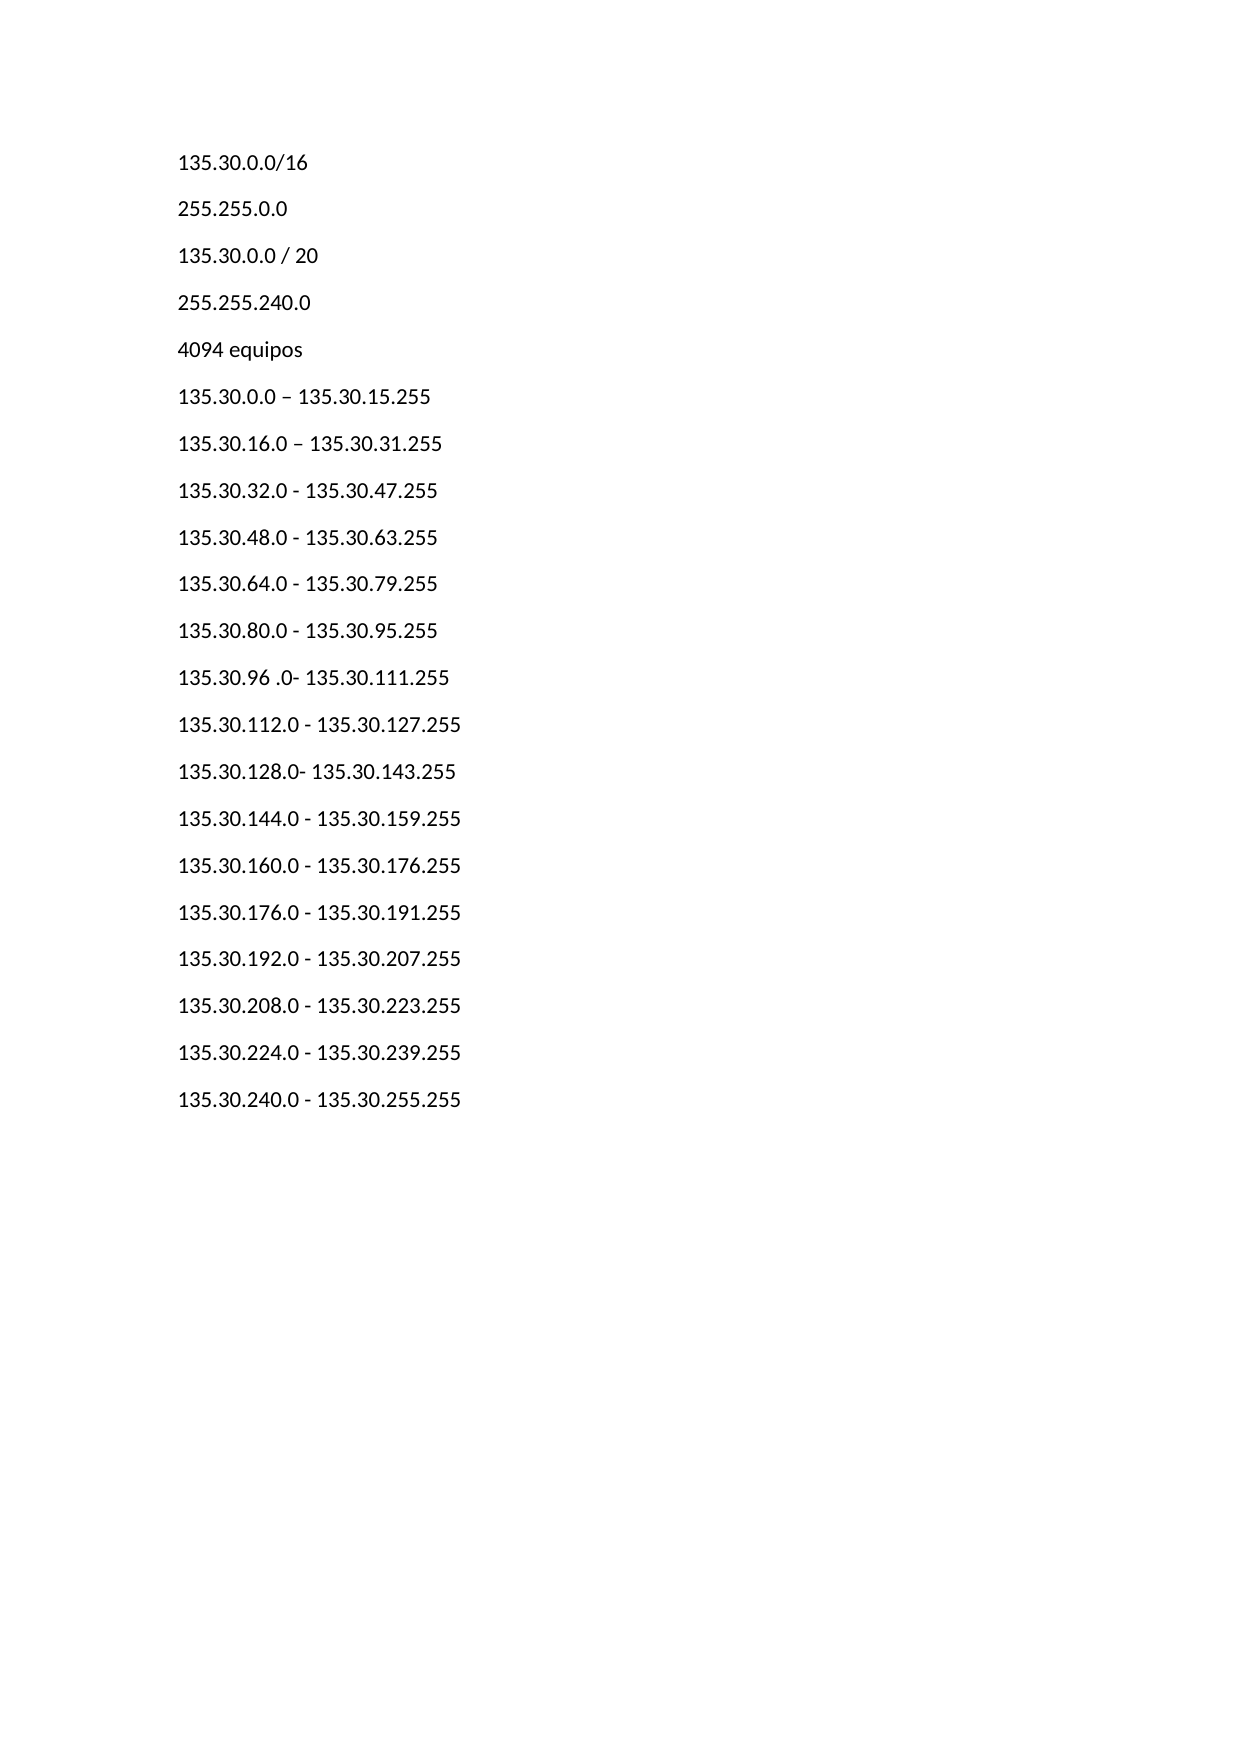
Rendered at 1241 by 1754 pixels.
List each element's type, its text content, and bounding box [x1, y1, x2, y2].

text 135.30.48.0 - 135.30.63.255 [177, 523, 1063, 551]
text 135.30.32.0 - 135.30.47.255 [177, 476, 1063, 504]
text 135.30.0.0 / 20 [177, 241, 1063, 269]
text 135.30.144.0 - 135.30.159.255 [177, 804, 1063, 832]
text 255.255.240.0 [177, 288, 1063, 316]
text 135.30.0.0/16 [177, 148, 1063, 176]
text 135.30.192.0 - 135.30.207.255 [177, 944, 1063, 972]
text 135.30.80.0 - 135.30.95.255 [177, 616, 1063, 644]
text 255.255.0.0 [177, 194, 1063, 222]
text 135.30.176.0 - 135.30.191.255 [177, 898, 1063, 926]
text 135.30.160.0 - 135.30.176.255 [177, 851, 1063, 879]
text 135.30.208.0 - 135.30.223.255 [177, 991, 1063, 1019]
text 135.30.224.0 - 135.30.239.255 [177, 1038, 1063, 1066]
text 135.30.16.0 – 135.30.31.255 [177, 429, 1063, 457]
text 135.30.0.0 – 135.30.15.255 [177, 382, 1063, 410]
text 135.30.240.0 - 135.30.255.255 [177, 1085, 1063, 1113]
text 135.30.128.0- 135.30.143.255 [177, 757, 1063, 785]
text 135.30.112.0 - 135.30.127.255 [177, 710, 1063, 738]
text 4094 equipos [177, 335, 1063, 363]
text 135.30.96 .0- 135.30.111.255 [177, 663, 1063, 691]
text 135.30.64.0 - 135.30.79.255 [177, 569, 1063, 597]
